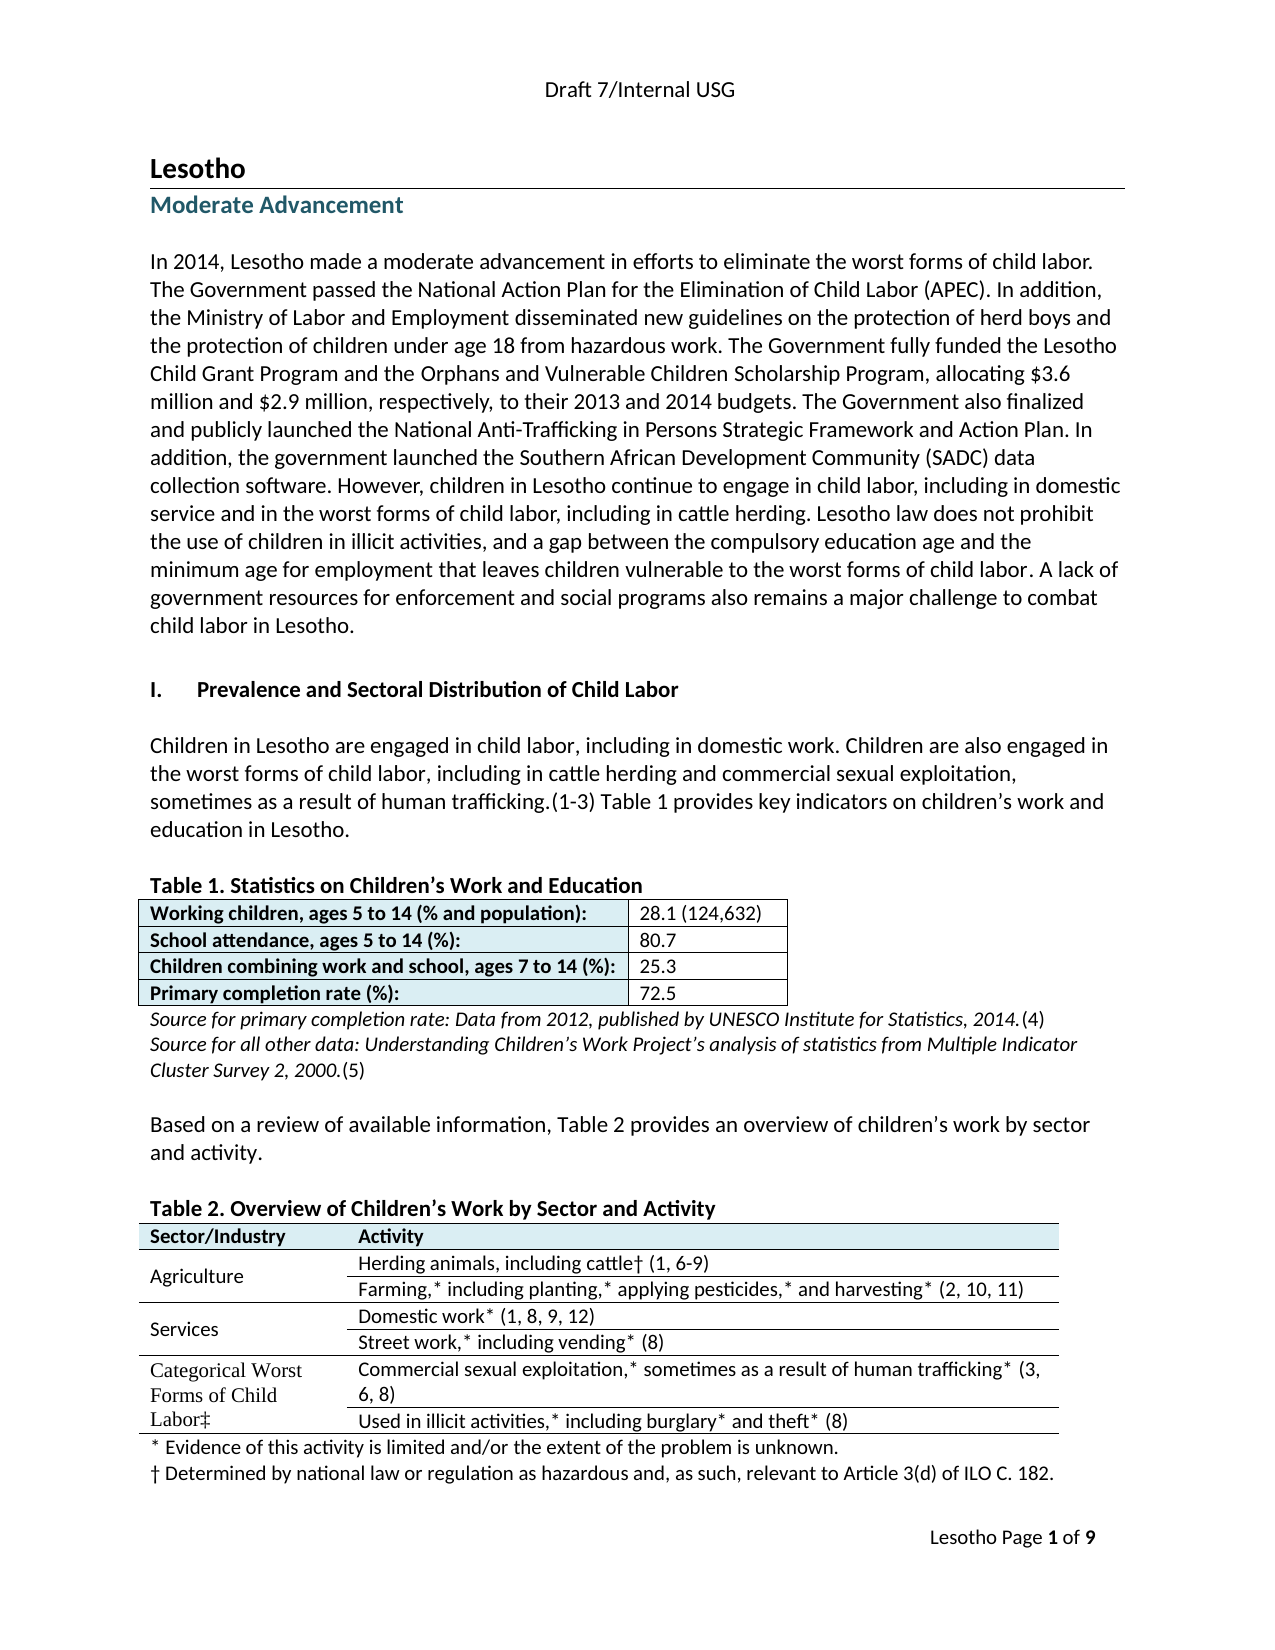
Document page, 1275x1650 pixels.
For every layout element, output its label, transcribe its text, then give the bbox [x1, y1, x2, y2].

table_cell Domestic work* (1, 8, 9, 12) [347, 1303, 1059, 1328]
text Source for primary completion rate: Data from 2012, published by UNESCO Institute for Statistics, 2014.(4) [150, 1006, 1125, 1032]
table_cell Primary completion rate (%): [139, 980, 628, 1005]
table_cell 72.5 [629, 980, 787, 1005]
table_cell Children combining work and school, ages 7 to 14 (%): [139, 953, 628, 979]
table_cell Used in illicit activities,* including burglary* and theft* (8) [347, 1408, 1059, 1433]
table_cell Herding animals, including cattle† (1, 6-9) [347, 1250, 1059, 1276]
table_cell 80.7 [629, 927, 787, 952]
text † Determined by national law or regulation as hazardous and, as such, relevant to Article 3(d) of ILO C. 182. [150, 1460, 1125, 1485]
table_cell Street work,* including vending* (8) [347, 1330, 1059, 1355]
table_cell Farming,* including planting,* applying pesticides,* and harvesting* (2, 10, 11) [347, 1277, 1059, 1302]
text * Evidence of this activity is limited and/or the extent of the problem is unknown. [150, 1434, 1125, 1460]
table_header Working children, ages 5 to 14 (% and population): [139, 900, 628, 926]
table_cell 25.3 [629, 953, 787, 979]
text Children in Lesotho are engaged in child labor, including in domestic work. Children are also engaged in the worst forms of child labor, including in cattle herding and commercial sexual exploitation, sometimes as a result of human trafficking.(1-3) Table 1 provides key indicators on children’s work and education in Lesotho. [150, 731, 1125, 843]
text Table 2. Overview of Children’s Work by Sector and Activity [150, 1194, 1125, 1223]
table_cell School attendance, ages 5 to 14 (%): [139, 927, 628, 952]
table_cell Categorical Worst Forms of Child Labor‡ [139, 1356, 347, 1433]
subtitle Prevalence and Sectoral Distribution of Child Labor [150, 675, 1125, 703]
table_cell Agriculture [139, 1250, 347, 1302]
table_header Activity [347, 1224, 1059, 1249]
table_cell Services [139, 1303, 347, 1355]
text Based on a review of available information, Table 2 provides an overview of children’s work by sector and activity. [150, 1111, 1125, 1167]
text Source for all other data: Understanding Children’s Work Project’s analysis of statistics from Multiple Indicator Cluster Survey 2, 2000.(5) [150, 1032, 1125, 1082]
table_cell Commercial sexual exploitation,* sometimes as a result of human trafficking* (3, 6, 8) [347, 1356, 1059, 1407]
text Table 1. Statistics on Children’s Work and Education [150, 871, 1125, 899]
table_header Sector/Industry [139, 1224, 347, 1249]
table_header 28.1 (124,632) [629, 900, 787, 926]
